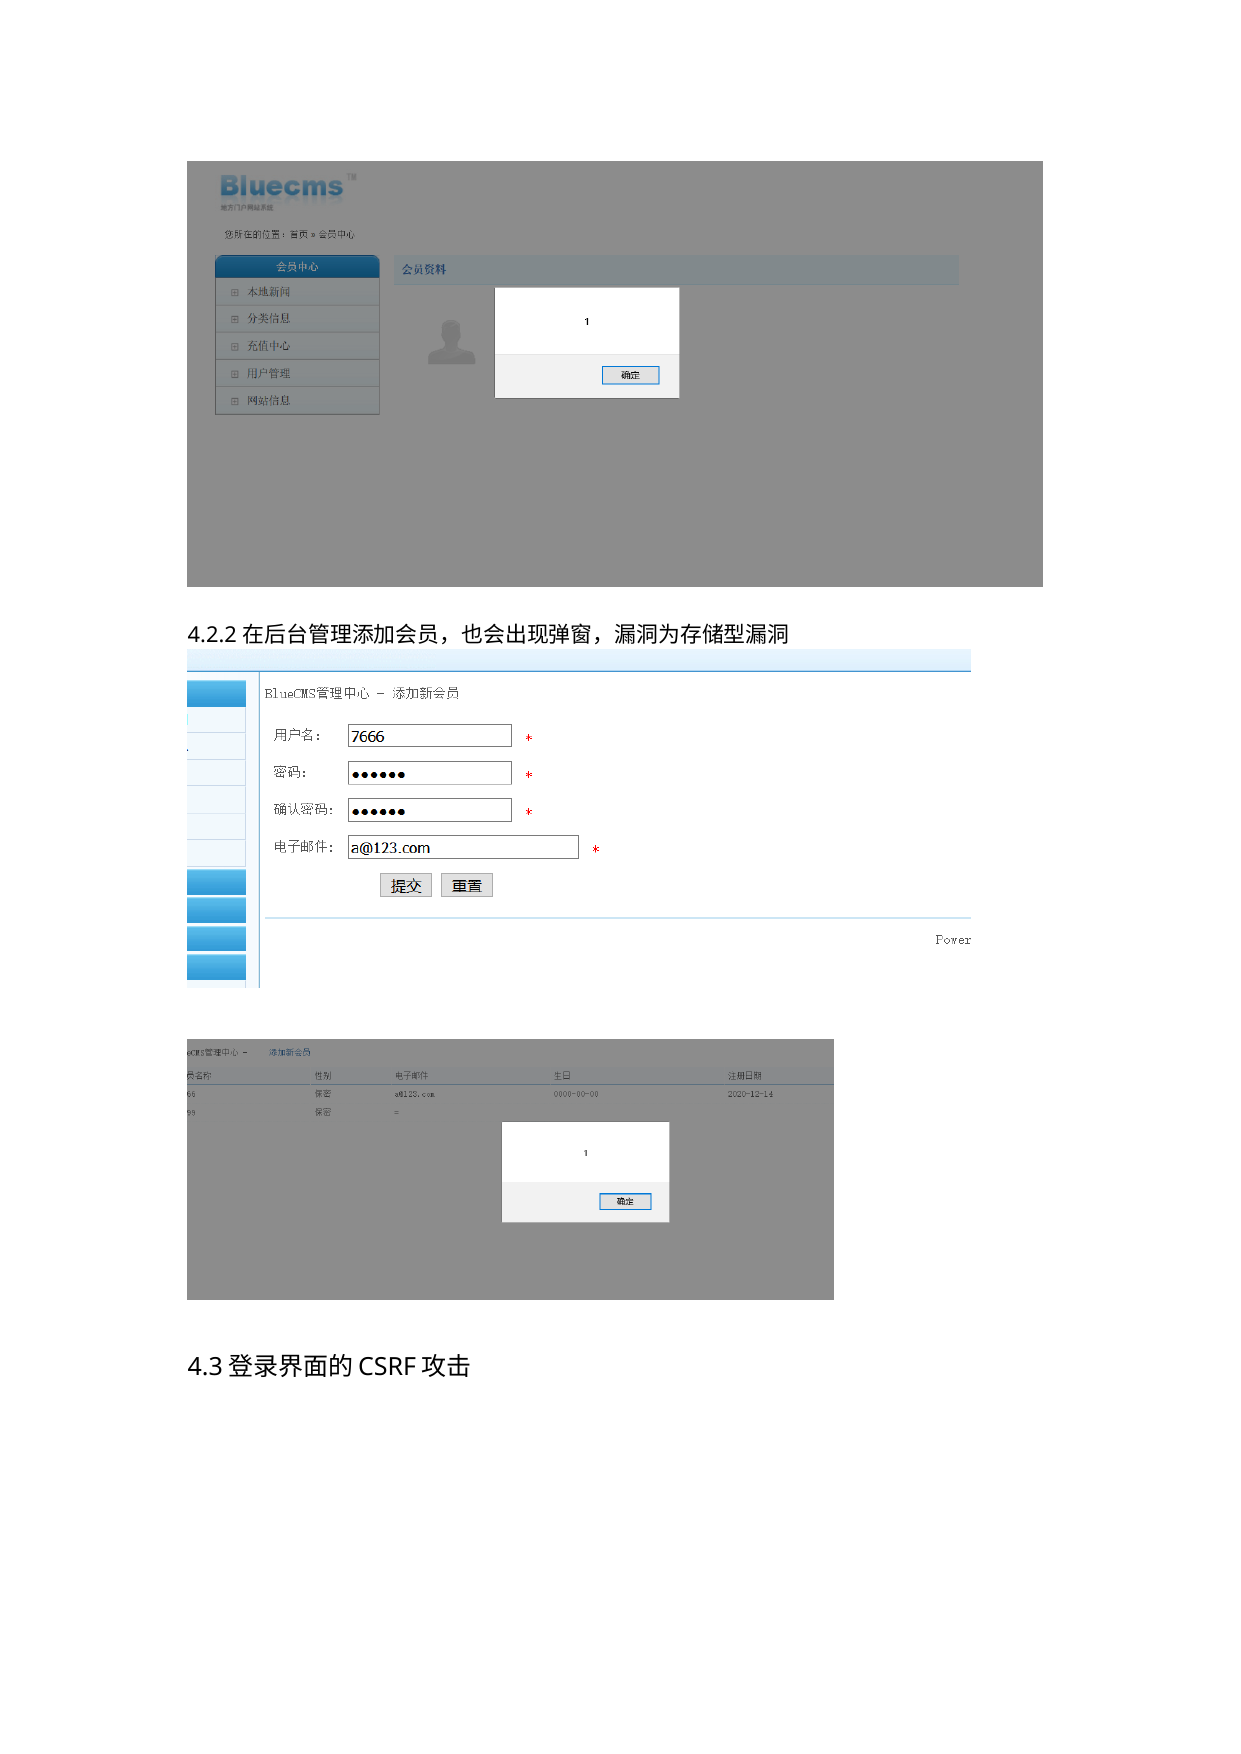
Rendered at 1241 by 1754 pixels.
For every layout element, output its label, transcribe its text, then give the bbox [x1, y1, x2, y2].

picture [187, 649, 971, 988]
text 4.2.2 在后台管理添加会员，也会出现弹窗，漏洞为存储型漏洞 [187, 617, 1053, 649]
picture [187, 161, 1043, 587]
picture [187, 1039, 834, 1300]
text 4.3登录界面的CSRF攻击 [187, 1332, 1053, 1397]
